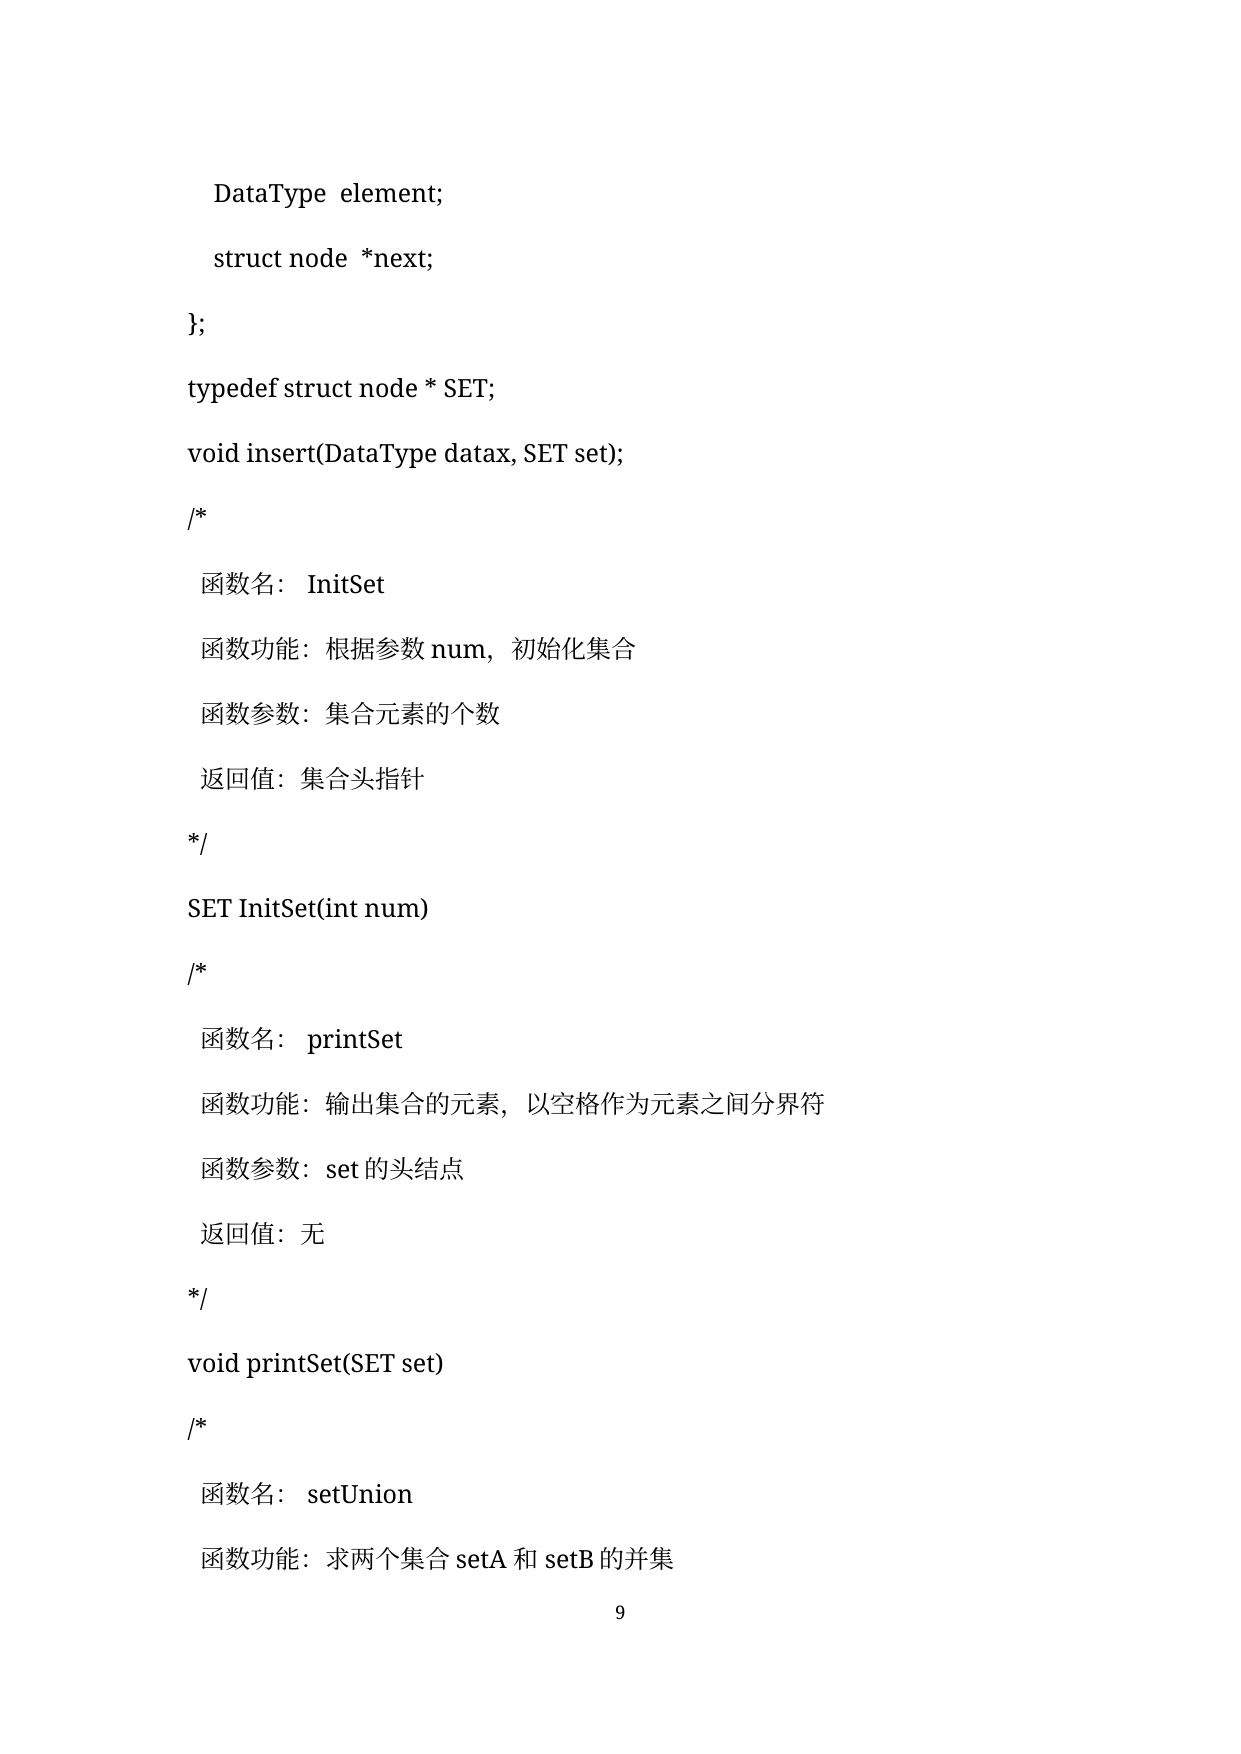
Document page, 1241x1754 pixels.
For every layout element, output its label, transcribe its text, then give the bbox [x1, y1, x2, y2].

text 函数功能：输出集合的元素，以空格作为元素之间分界符 [187, 1070, 1053, 1135]
text 返回值：集合头指针 [187, 745, 1053, 810]
text 返回值：无 [187, 1200, 1053, 1265]
text 函数名： setUnion [187, 1460, 1053, 1525]
text void insert(DataType datax, SET set); [187, 420, 1053, 485]
text typedef struct node * SET; [187, 355, 1053, 420]
text /* [187, 1395, 1053, 1460]
text 函数参数：集合元素的个数 [187, 680, 1053, 745]
text void printSet(SET set) [187, 1330, 1053, 1395]
text }; [187, 290, 1053, 355]
text /* [187, 485, 1053, 550]
text /* [187, 940, 1053, 1005]
text SET InitSet(int num) [187, 875, 1053, 940]
text struct node *next; [187, 225, 1053, 290]
text 函数功能：求两个集合setA 和 setB的并集 [187, 1525, 1053, 1590]
text 函数参数：set的头结点 [187, 1135, 1053, 1200]
text */ [187, 810, 1053, 875]
text 函数功能：根据参数num，初始化集合 [187, 615, 1053, 680]
text DataType element; [187, 160, 1053, 225]
text */ [187, 1265, 1053, 1330]
text 函数名： InitSet [187, 550, 1053, 615]
text 函数名： printSet [187, 1005, 1053, 1070]
